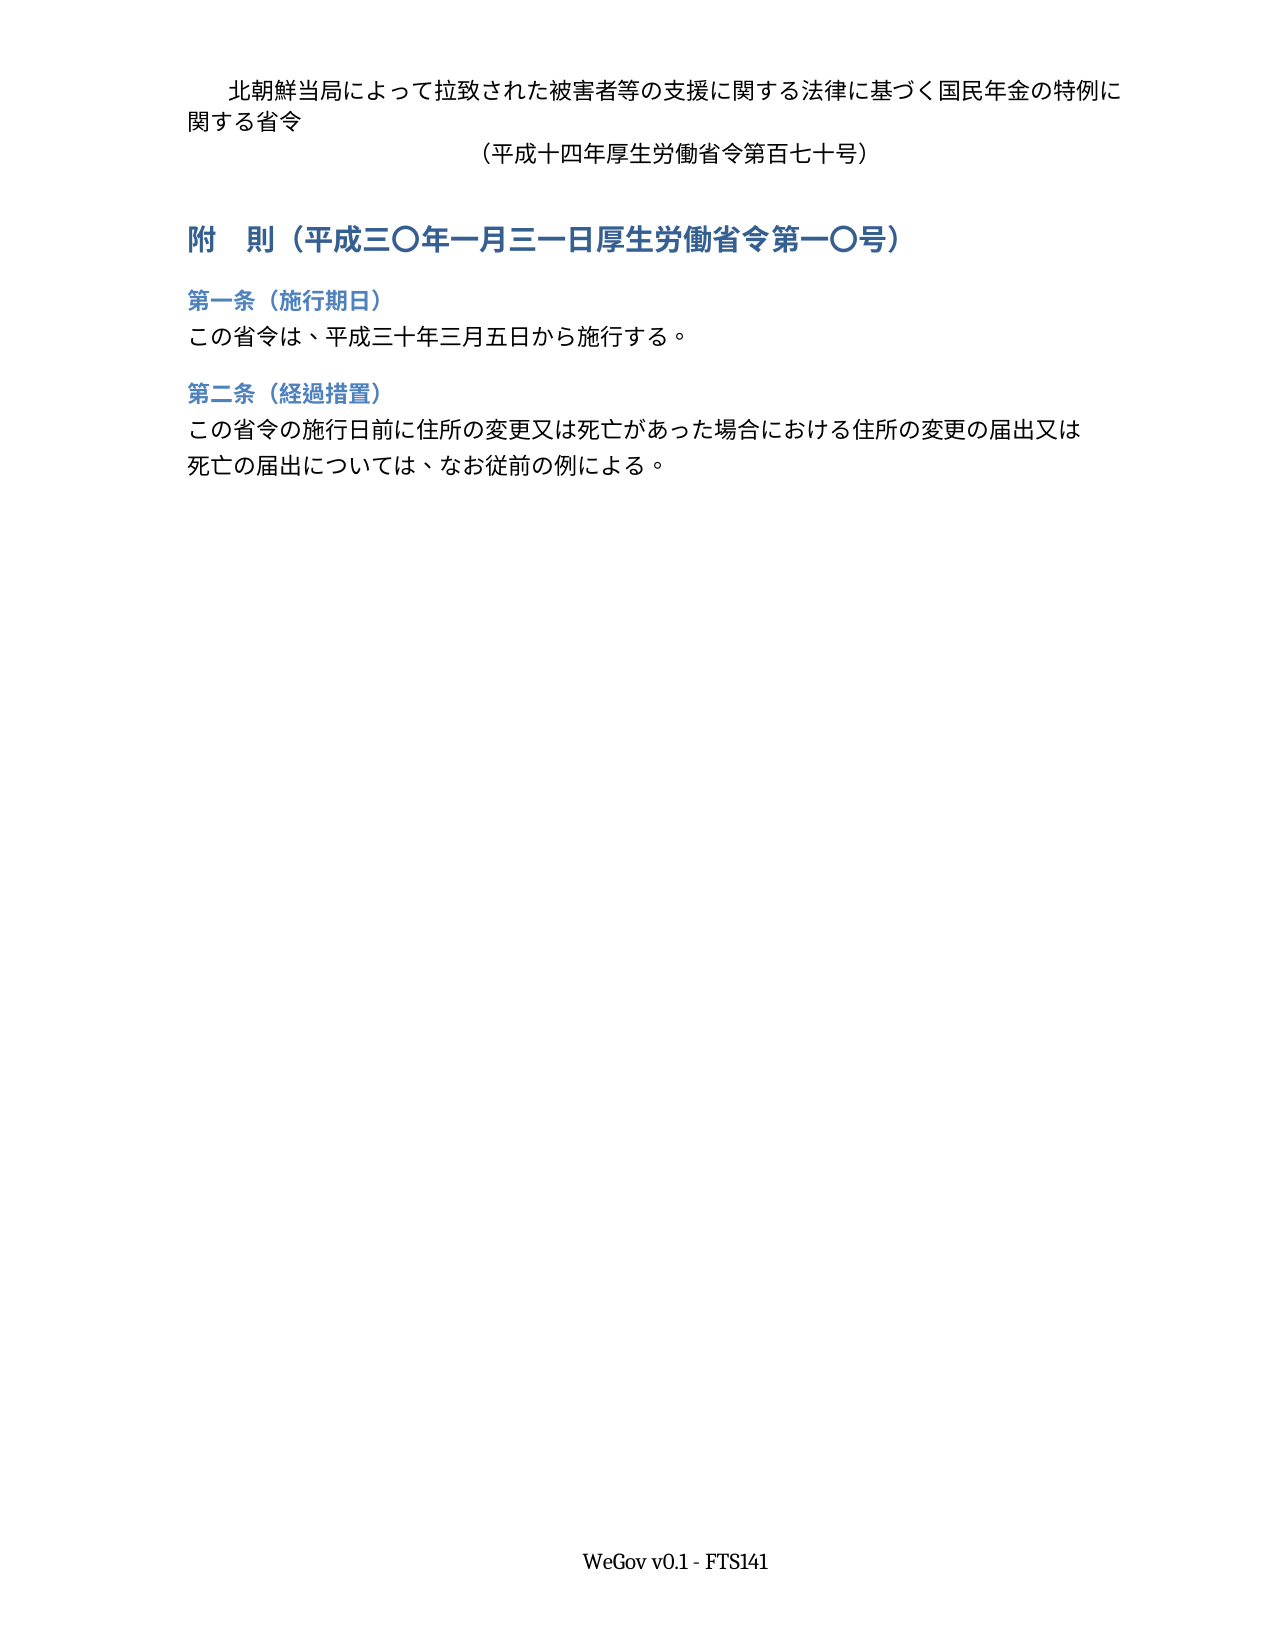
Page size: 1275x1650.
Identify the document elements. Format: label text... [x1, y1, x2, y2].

subtitle 第一条（施行期日） [187, 285, 1087, 316]
subtitle 附 則（平成三〇年一月三一日厚生労働省令第一〇号） [187, 219, 1087, 258]
text この省令は、平成三十年三月五日から施行する。 [187, 321, 1087, 352]
text この省令の施行日前に住所の変更又は死亡があった場合における住所の変更の届出又は死亡の届出については、なお従前の例による。 [187, 414, 1087, 481]
subtitle 第二条（経過措置） [187, 378, 1087, 409]
